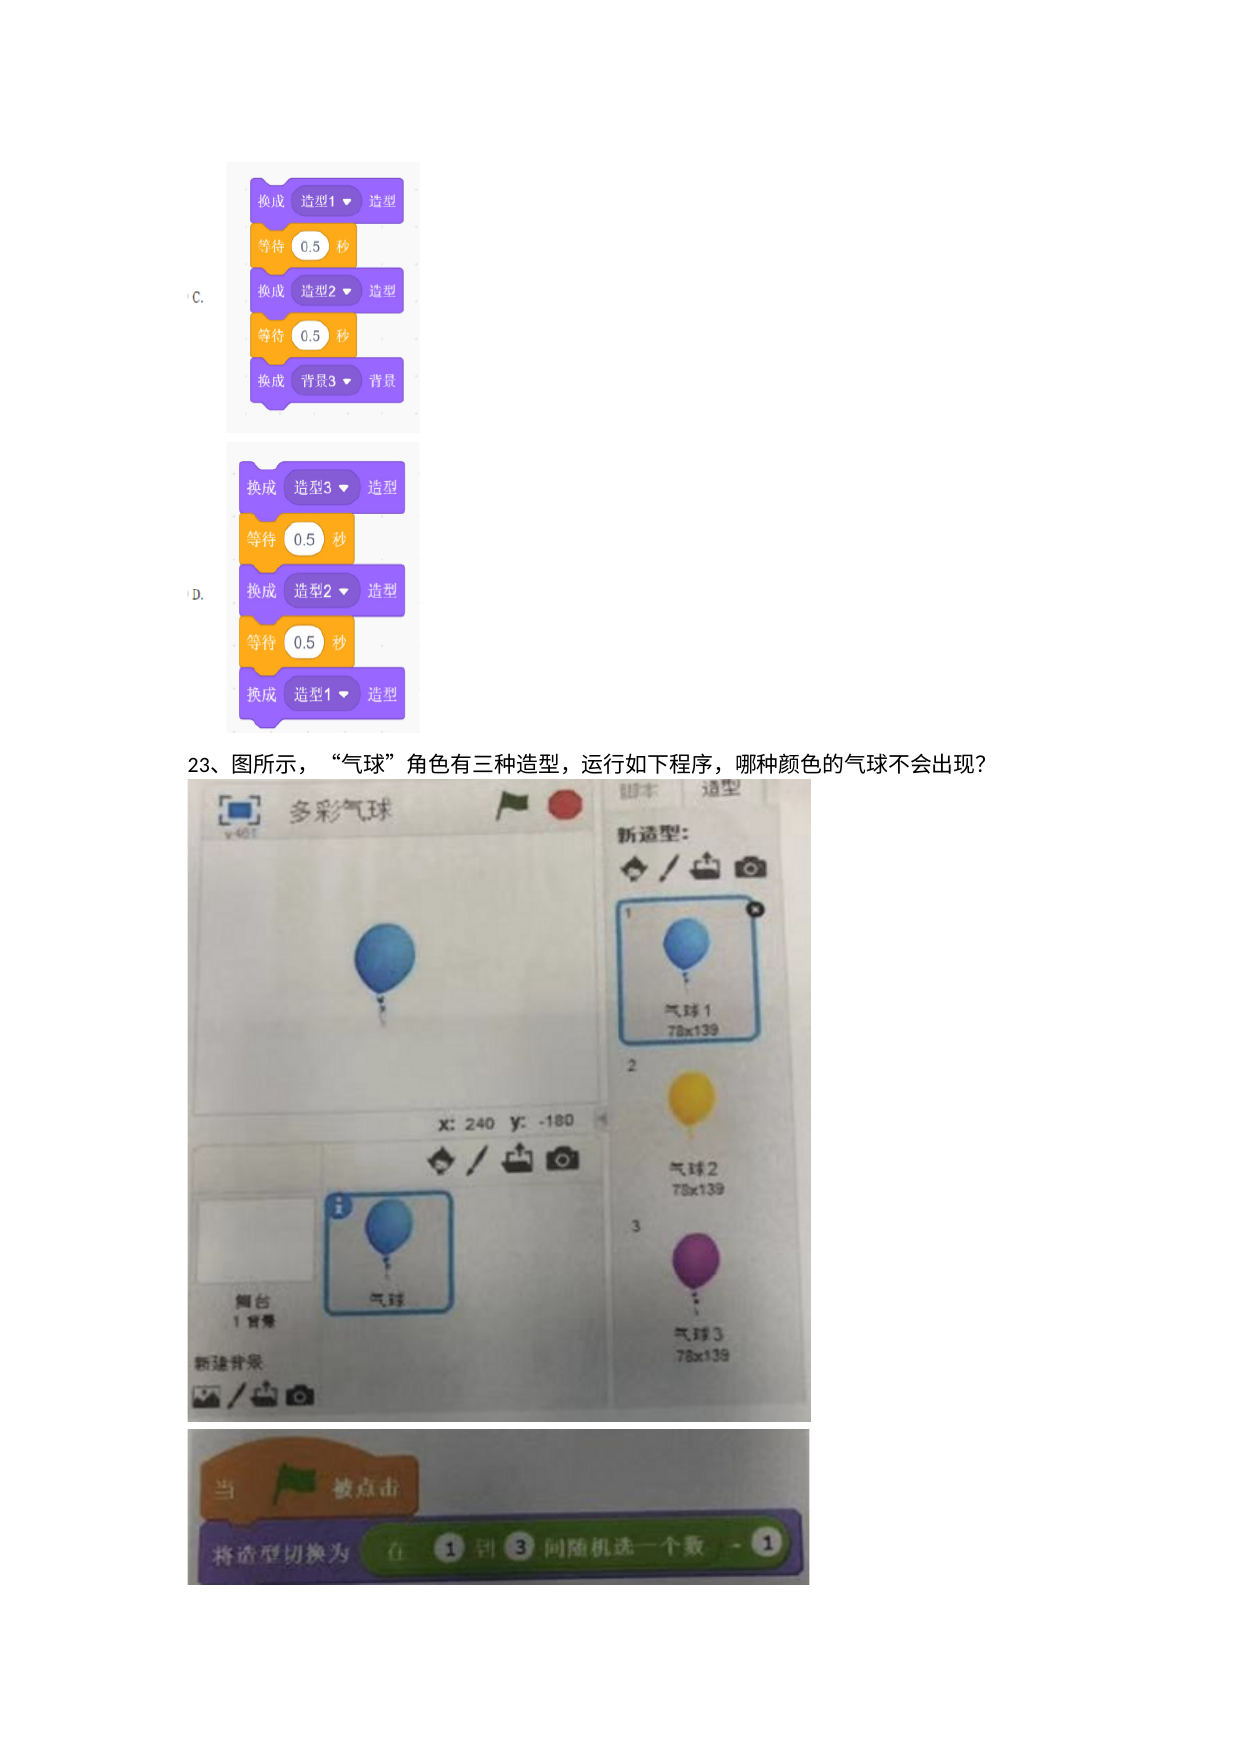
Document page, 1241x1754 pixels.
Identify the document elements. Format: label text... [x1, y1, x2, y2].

picture [187, 1429, 810, 1585]
text 23、图所示，“气球”角色有三种造型，运行如下程序，哪种颜色的气球不会出现？ [187, 747, 1053, 779]
picture [187, 779, 811, 1422]
picture [187, 162, 457, 733]
